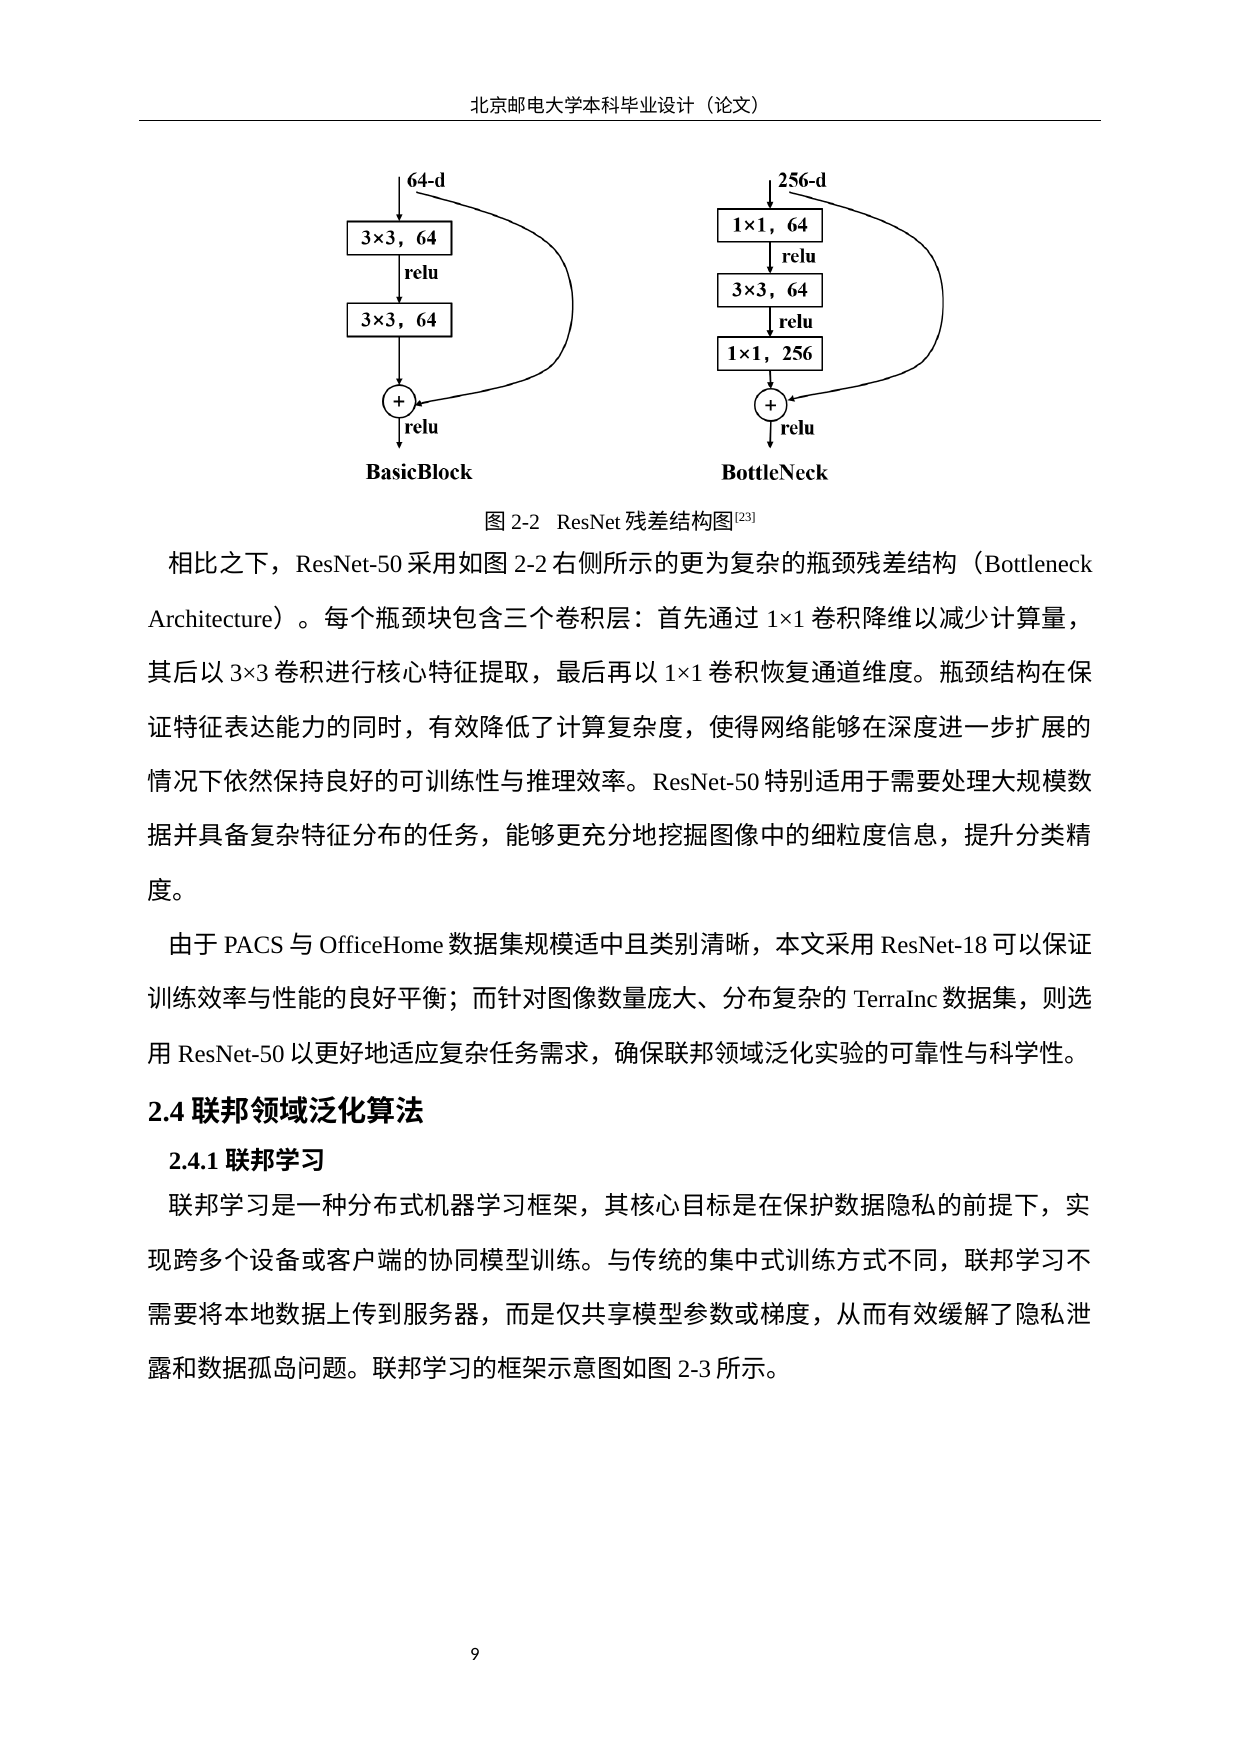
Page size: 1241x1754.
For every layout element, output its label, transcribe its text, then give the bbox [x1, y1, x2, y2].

text 联邦学习是一种分布式机器学习框架，其核心目标是在保护数据隐私的前提下，实现跨多个设备或客户端的协同模型训练。与传统的集中式训练方式不同，联邦学习不需要将本地数据上传到服务器，而是仅共享模型参数或梯度，从而有效缓解了隐私泄露和数据孤岛问题。联邦学习的框架图如图2-3所示。 [148, 1186, 1093, 1385]
text 由于PACS与OfficeHome数据集规模适中且类别清晰，本文采用ResNet-18可以保证训练效率与性能的良好平衡；而针对图像数量庞大、分布复杂的TerraInc数据集，则选用ResNet-50以更好地适应复杂任务需求，确保联邦领域泛化实验的可靠性与科学性。 [148, 924, 1093, 1069]
picture [346, 162, 944, 499]
text 图2-2 ResNet残差结构图 [148, 504, 1093, 536]
subtitle 2..1 联邦学习 [148, 1140, 1093, 1177]
subtitle 2. 联邦领域泛化算法 [148, 1088, 1093, 1130]
text 相比之下，ResNet-50采用如图2-2右所示的更为复杂的瓶颈残差结构（Bottleneck Architecture）。每个瓶颈块包含三个卷积层：首先通过1×1卷积降维以减少计算量，其后以3×3卷积进行核心特征提取，最后再以1×1卷积恢复通道维度。瓶颈结构在保证特征表达能力的同时，有效降低了计算复杂度，使得网络能够在深度进一步扩展的情况下依然保持良好的可训练性与推理效率。ResNet-50特别适用于需要处理大规模数据并具备复杂特征分布的任务，能够更充分地挖掘图像中的细粒度信息，提升分类精度。 [148, 544, 1093, 906]
